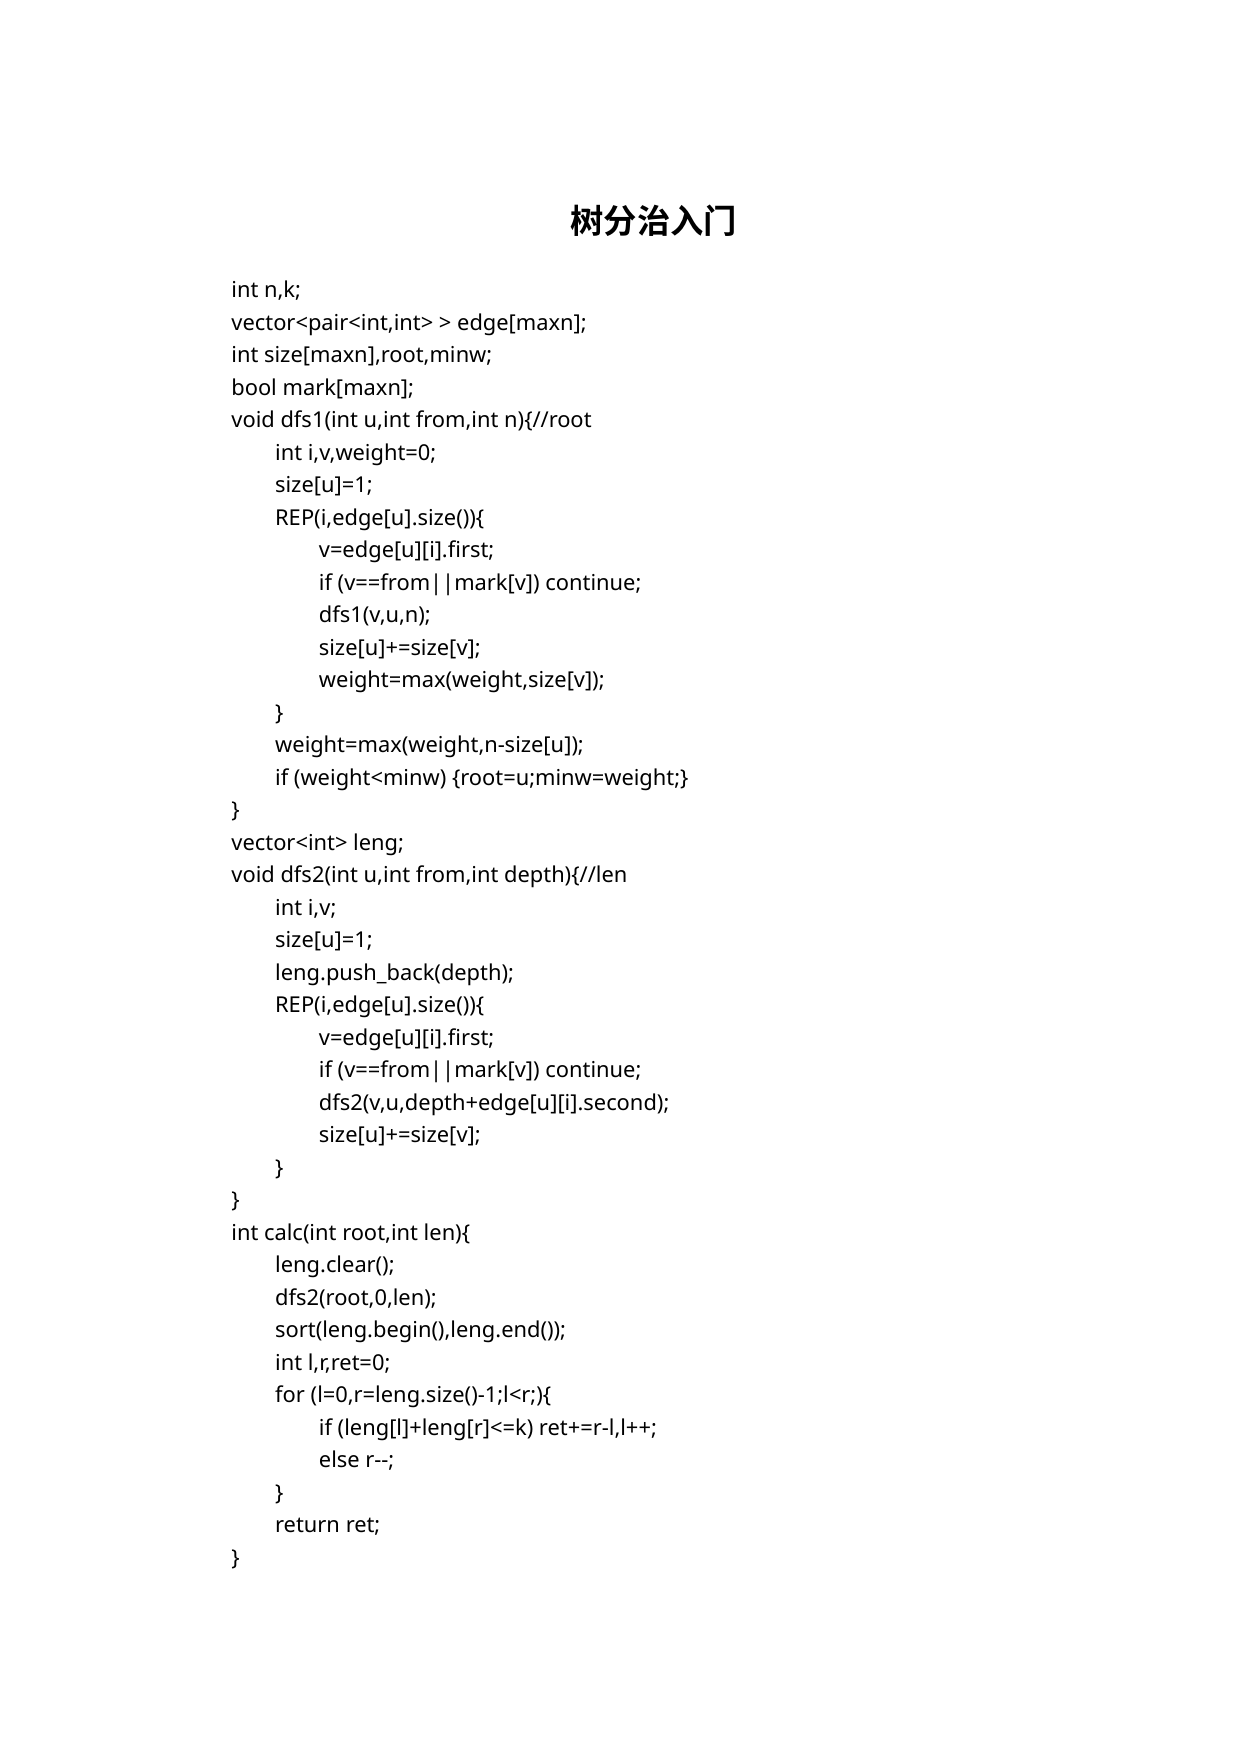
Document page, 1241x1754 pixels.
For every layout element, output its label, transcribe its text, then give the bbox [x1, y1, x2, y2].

text int i,v,weight=0; [187, 435, 1053, 468]
text leng.push_back(depth); [187, 955, 1053, 988]
text bool mark[maxn]; [187, 370, 1053, 403]
text if (weight<minw) {root=u;minw=weight;} [187, 760, 1053, 793]
text dfs2(v,u,depth+edge[u][i].second); [187, 1085, 1053, 1118]
text vector<pair<int,int> > edge[maxn]; [187, 305, 1053, 338]
text size[u]=1; [187, 468, 1053, 500]
text void dfs1(int u,int from,int n){//root [187, 403, 1053, 435]
text int size[maxn],root,minw; [187, 338, 1053, 370]
text int l,r,ret=0; [187, 1345, 1053, 1378]
text v=edge[u][i].first; [187, 533, 1053, 565]
text for (l=0,r=leng.size()-1;l<r;){ [187, 1378, 1053, 1410]
text vector<int> leng; [187, 825, 1053, 858]
text size[u]=1; [187, 923, 1053, 955]
text size[u]+=size[v]; [187, 630, 1053, 663]
text } [187, 695, 1053, 728]
text REP(i,edge[u].size()){ [187, 988, 1053, 1020]
text } [187, 1540, 1053, 1573]
text sort(leng.begin(),leng.end()); [187, 1313, 1053, 1345]
text } [187, 1150, 1053, 1183]
text size[u]+=size[v]; [187, 1118, 1053, 1150]
text int i,v; [187, 890, 1053, 923]
text int calc(int root,int len){ [187, 1215, 1053, 1248]
text REP(i,edge[u].size()){ [187, 500, 1053, 533]
text weight=max(weight,n-size[u]); [187, 728, 1053, 760]
text return ret; [187, 1508, 1053, 1540]
text } [187, 1183, 1053, 1215]
text leng.clear(); [187, 1248, 1053, 1280]
text } [187, 793, 1053, 825]
text if (leng[l]+leng[r]<=k) ret+=r-l,l++; [187, 1410, 1053, 1443]
text weight=max(weight,size[v]); [187, 663, 1053, 695]
text else r--; [187, 1443, 1053, 1475]
text dfs1(v,u,n); [187, 598, 1053, 630]
text if (v==from||mark[v]) continue; [187, 1053, 1053, 1085]
subtitle 树分治入门 [187, 187, 1053, 252]
text dfs2(root,0,len); [187, 1280, 1053, 1313]
text } [187, 1475, 1053, 1508]
text if (v==from||mark[v]) continue; [187, 565, 1053, 598]
text v=edge[u][i].first; [187, 1020, 1053, 1053]
text int n,k; [187, 273, 1053, 305]
text void dfs2(int u,int from,int depth){//len [187, 858, 1053, 890]
